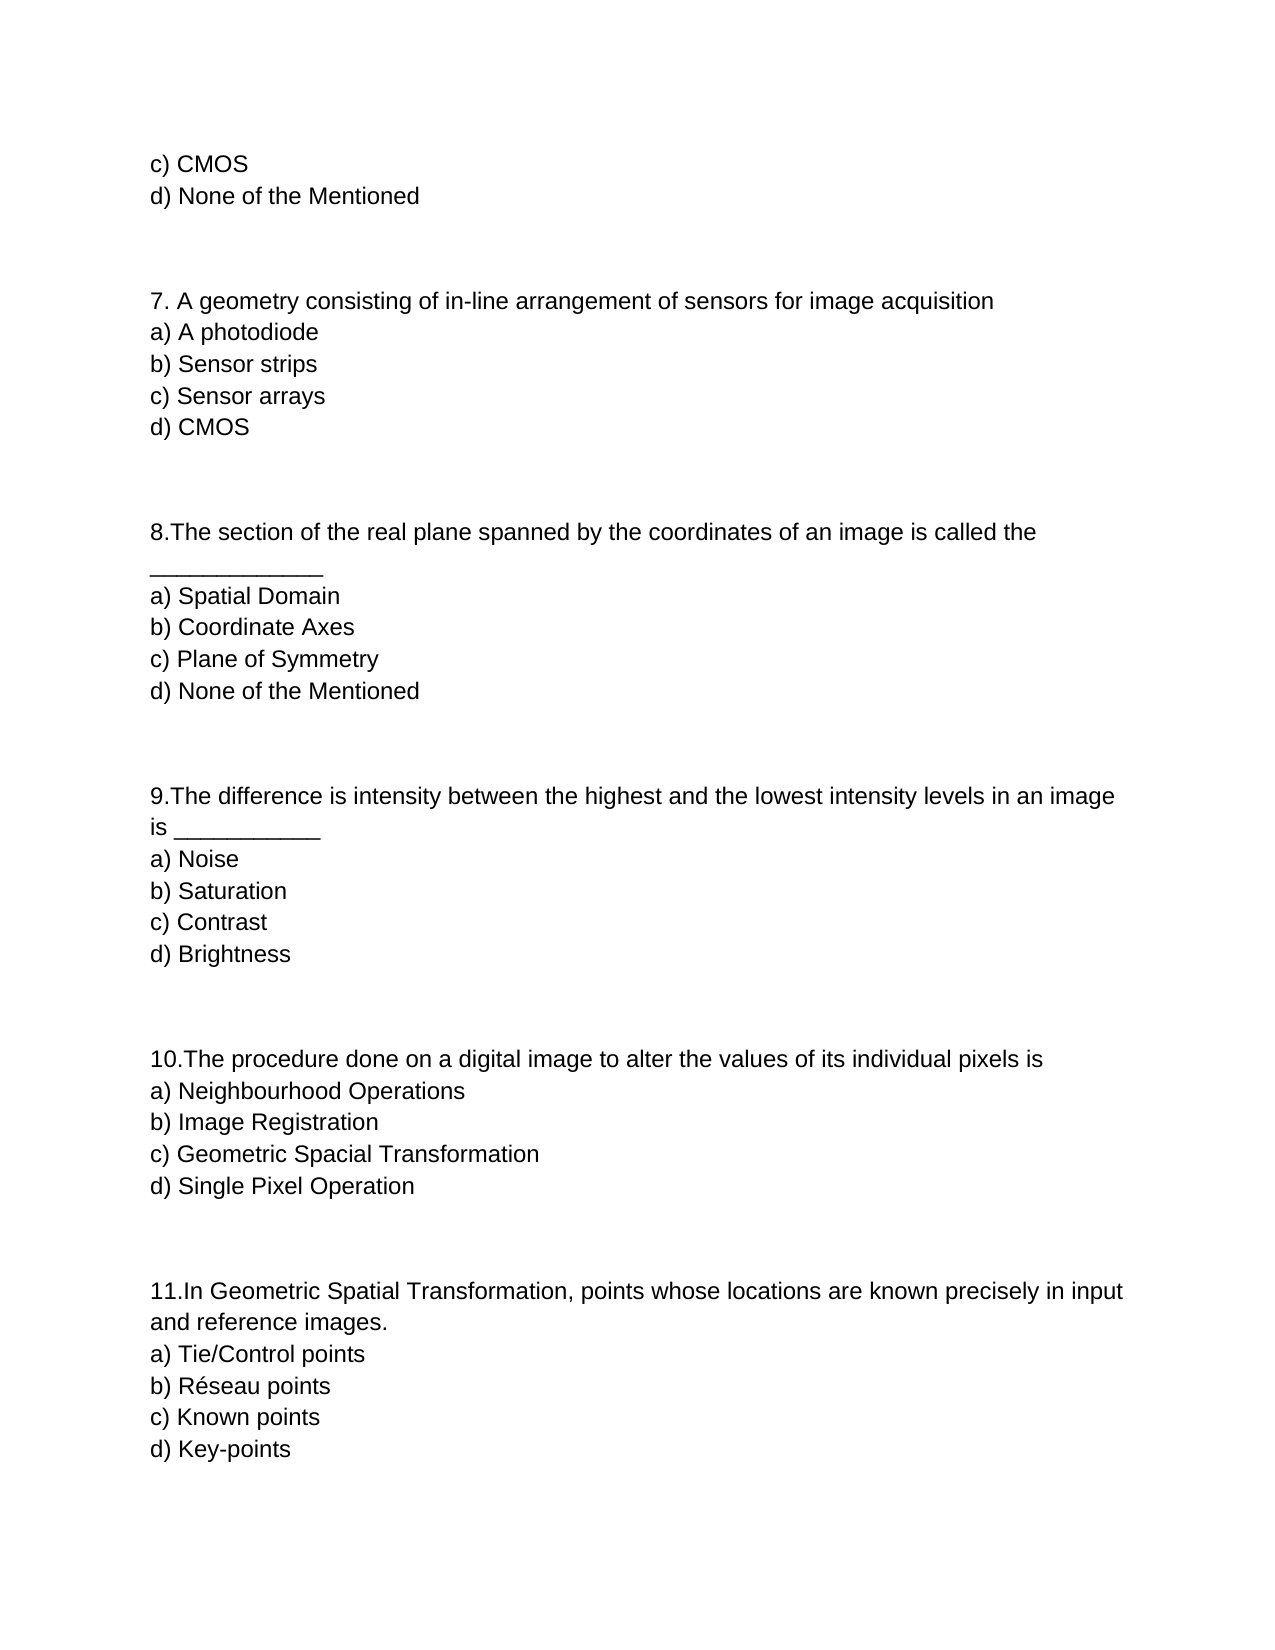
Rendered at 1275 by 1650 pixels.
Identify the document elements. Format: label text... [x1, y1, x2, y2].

text 10.The procedure done on a digital image to alter the values of its individual pixels is a) Neighbourhood Operations b) Image Registration c) Geometric Spacial Transformation d) Single Pixel Operation [150, 1045, 1125, 1199]
text 8.The section of the real plane spanned by the coordinates of an image is called the _____________ a) Spatial Domain b) Coordinate Axes c) Plane of Symmetry d) None of the Mentioned [150, 518, 1125, 704]
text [150, 150, 1125, 209]
text 7. A geometry consisting of in-line arrangement of sensors for image acquisition a) A photodiode b) Sensor strips c) Sensor arrays d) CMOS [150, 287, 1125, 441]
text 9.The difference is intensity between the highest and the lowest intensity levels in an image is ___________ a) Noise b) Saturation c) Contrast d) Brightness [150, 782, 1125, 968]
text 11.In Geometric Spatial Transformation, points whose locations are known precisely in input and reference images. a) Tie/Control points b) Réseau points c) Known points d) Key-points [150, 1277, 1125, 1463]
